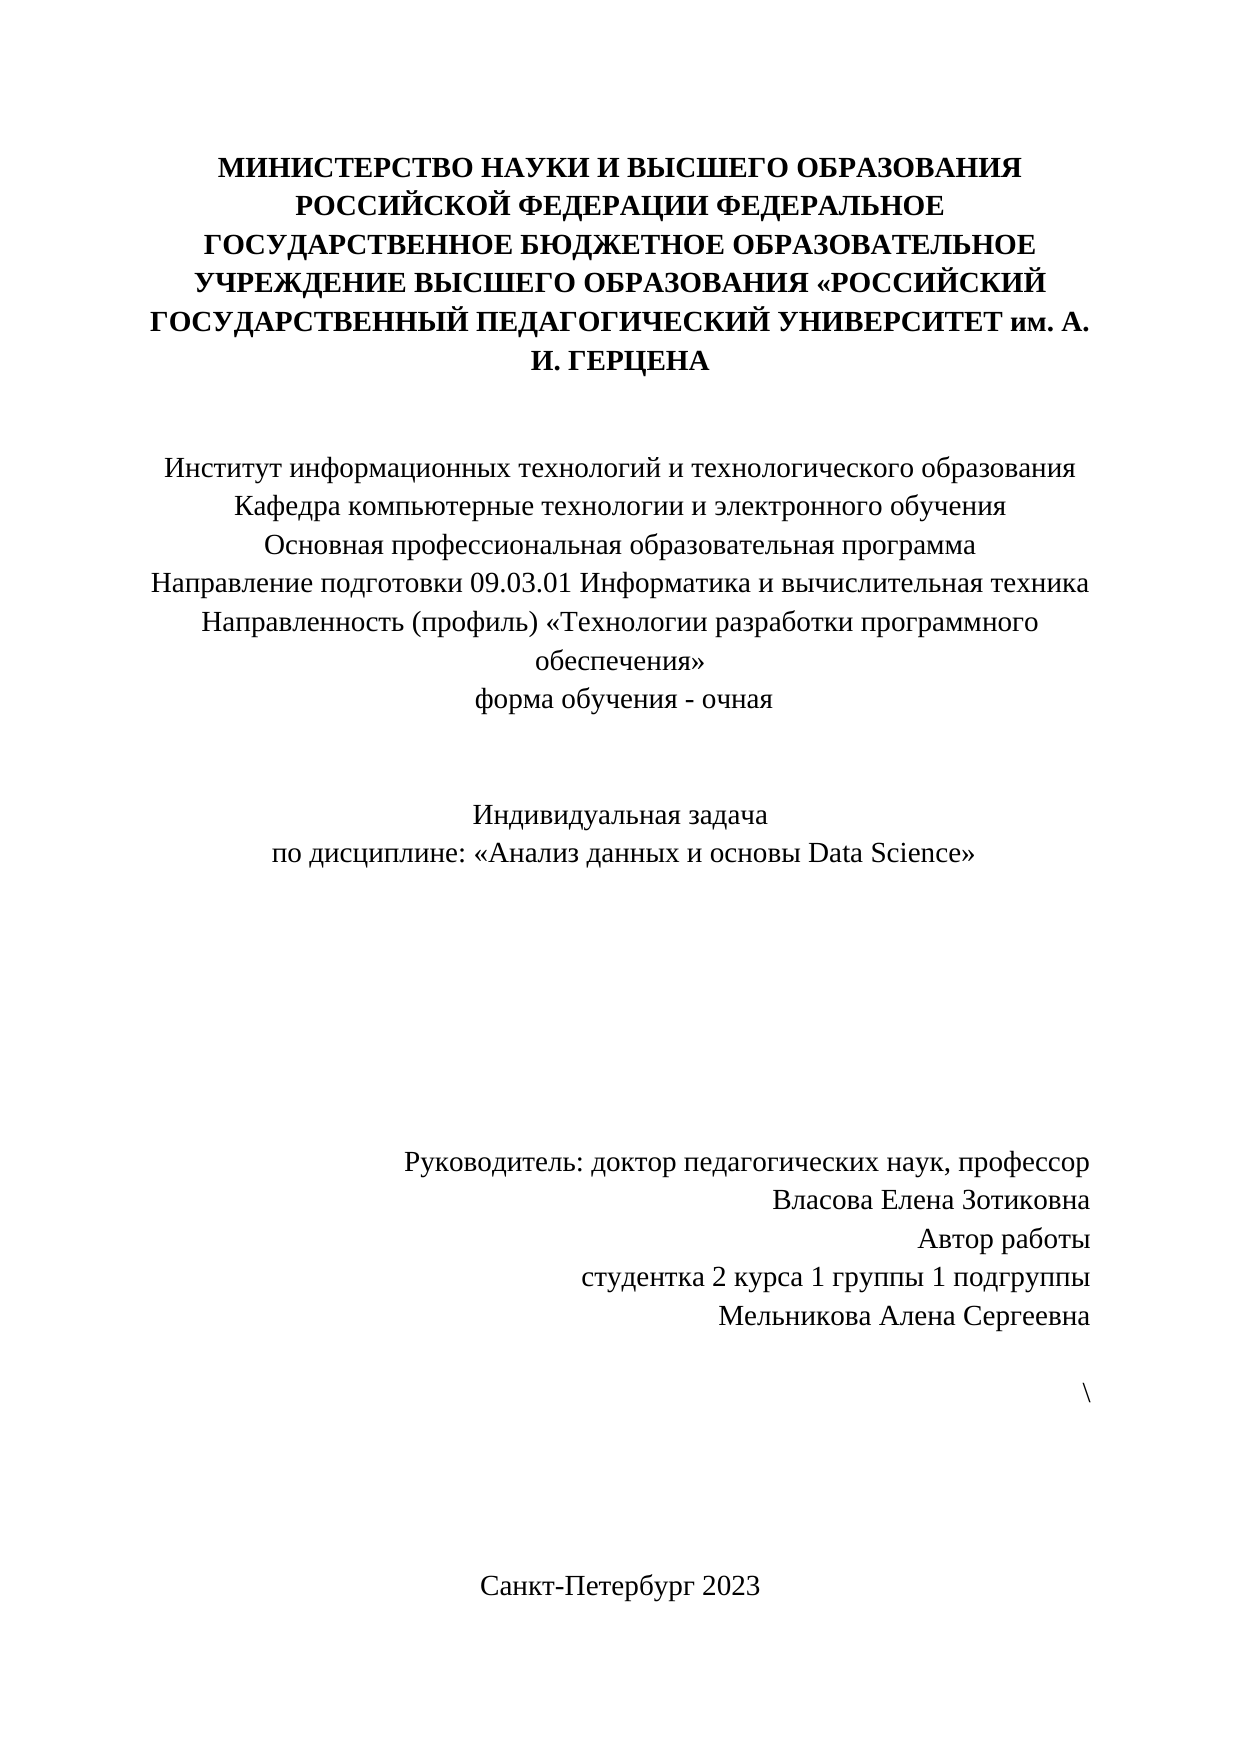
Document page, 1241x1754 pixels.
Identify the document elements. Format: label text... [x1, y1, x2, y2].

text Основная профессиональная образовательная программа [150, 527, 1090, 561]
text Руководитель: доктор педагогических наук, профессор [150, 1144, 1090, 1177]
text Индивидуальная задача [150, 797, 1090, 830]
text Направление подготовки 09.03.01 Информатика и вычислительная техника Направленность (профиль) «Технологии разработки программного обеспечения» [150, 566, 1090, 676]
text по дисциплине: «Анализ данных и основы Data Science» [150, 835, 1090, 869]
text \ [150, 1375, 1090, 1408]
text Мельникова Алена Сергеевна [150, 1298, 1090, 1331]
text МИНИСТЕРСТВО НАУКИ И ВЫСШЕГО ОБРАЗОВАНИЯ РОССИЙСКОЙ ФЕДЕРАЦИИ ФЕДЕРАЛЬНОЕ ГОСУДАРСТВЕННОЕ БЮДЖЕТНОЕ ОБРАЗОВАТЕЛЬНОЕ УЧРЕЖДЕНИЕ ВЫСШЕГО ОБРАЗОВАНИЯ «РОССИЙСКИЙ ГОСУДАРСТВЕННЫЙ ПЕДАГОГИЧЕСКИЙ УНИВЕРСИТЕТ им. А. И. ГЕРЦЕНА [150, 150, 1090, 376]
text студентка 2 курса 1 группы 1 подгруппы [150, 1259, 1090, 1293]
text форма обучения - очная [150, 681, 1090, 715]
text Санкт-Петербург 2023 [150, 1568, 1090, 1601]
text Автор работы [150, 1221, 1090, 1254]
text Власова Елена Зотиковна [150, 1182, 1090, 1216]
text Институт информационных технологий и технологического образования Кафедра компьютерные технологии и электронного обучения [150, 450, 1090, 522]
